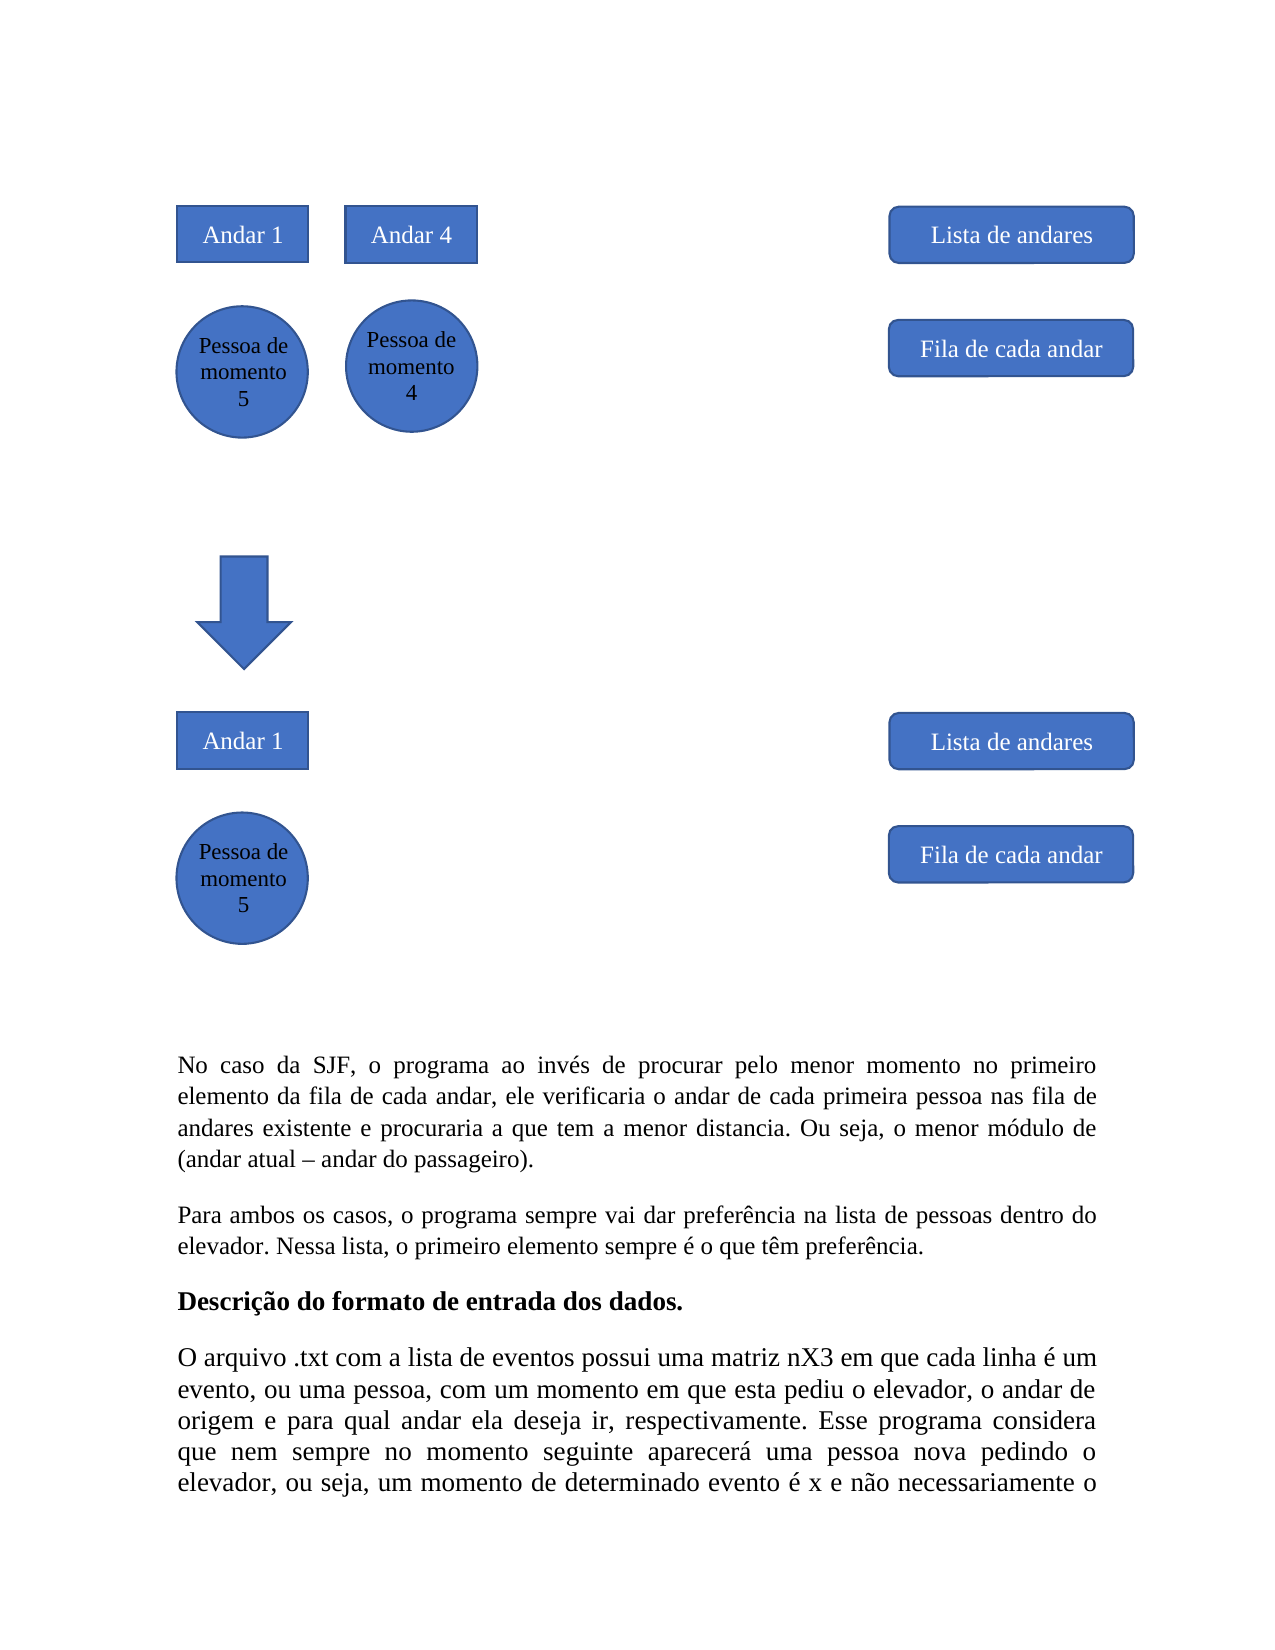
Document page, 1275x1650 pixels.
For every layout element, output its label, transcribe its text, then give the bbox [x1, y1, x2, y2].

text Descrição do formato de entrada dos dados. [177, 1285, 1098, 1316]
text Para ambos os casos, o programa sempre vai dar preferência na lista de pessoas dentro do elevador. Nessa lista, o primeiro elemento sempre é o que têm preferência. [177, 1198, 1098, 1260]
text No caso da SJF, o programa ao invés de procurar pelo menor momento no primeiro elemento da fila de cada andar, ele verificaria o andar de cada primeira pessoa nas fila de andares existente e procuraria a que tem a menor distancia. Ou seja, o menor módulo de (andar atual – andar do passageiro). [177, 1048, 1098, 1173]
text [177, 1341, 1098, 1498]
